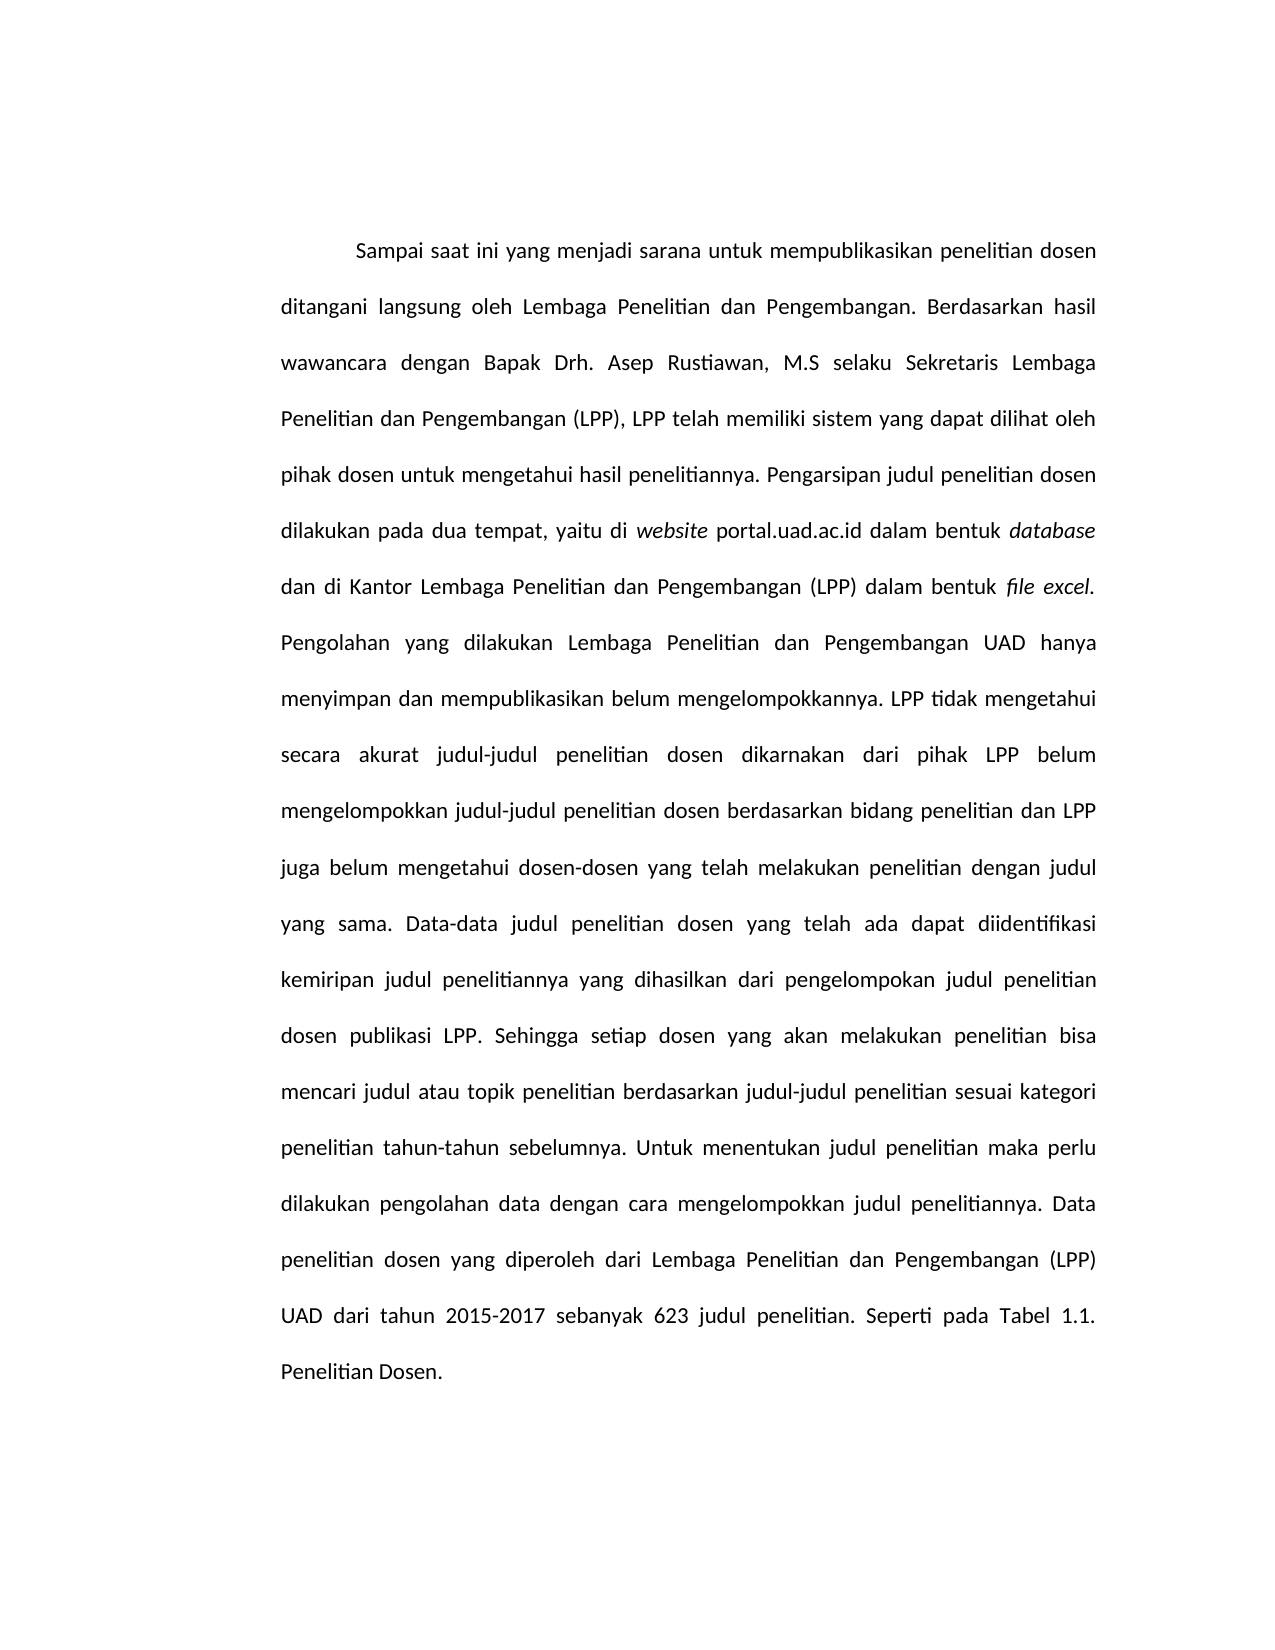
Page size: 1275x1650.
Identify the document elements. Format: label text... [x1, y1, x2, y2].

text Sampai saat ini yang menjadi sarana untuk mempublikasikan penelitian dosen ditangani langsung oleh Lembaga Penelitian dan Pengembangan. Berdasarkan hasil wawancara dengan Bapak Drh. Asep Rustiawan, M.S selaku Sekretaris Lembaga Penelitian dan Pengembangan (LPP), LPP telah memiliki sistem yang dapat dilihat oleh pihak dosen untuk mengetahui hasil penelitiannya. Pengarsipan judul penelitian dosen dilakukan pada dua tempat, yaitu di website portal.uad.ac.id dalam bentuk database dan di Kantor Lembaga Penelitian dan Pengembangan (LPP) dalam bentuk file excel. Pengolahan yang dilakukan Lembaga Penelitian dan Pengembangan UAD hanya menyimpan dan mempublikasikan belum mengelompokkannya. LPP tidak mengetahui secara akurat judul-judul penelitian dosen dikarnakan dari pihak LPP belum mengelompokkan judul-judul penelitian dosen berdasarkan bidang penelitian dan LPP juga belum mengetahui dosen-dosen yang telah melakukan penelitian dengan judul yang sama. Data-data judul penelitian dosen yang telah ada dapat diidentifikasi kemiripan judul penelitiannya yang dihasilkan dari pengelompokan judul penelitian dosen publikasi LPP. Sehingga setiap dosen yang akan melakukan penelitian bisa mencari judul atau topik penelitian berdasarkan judul-judul penelitian sesuai kategori penelitian tahun-tahun sebelumnya. Untuk menentukan judul penelitian maka perlu dilakukan pengolahan data dengan cara mengelompokkan judul penelitiannya. Data penelitian dosen yang diperoleh dari Lembaga Penelitian dan Pengembangan (LPP) UAD dari tahun 2015-2017 sebanyak 623 judul penelitian. Seperti pada Tabel 1.1. Penelitian Dosen. [281, 236, 1098, 1385]
